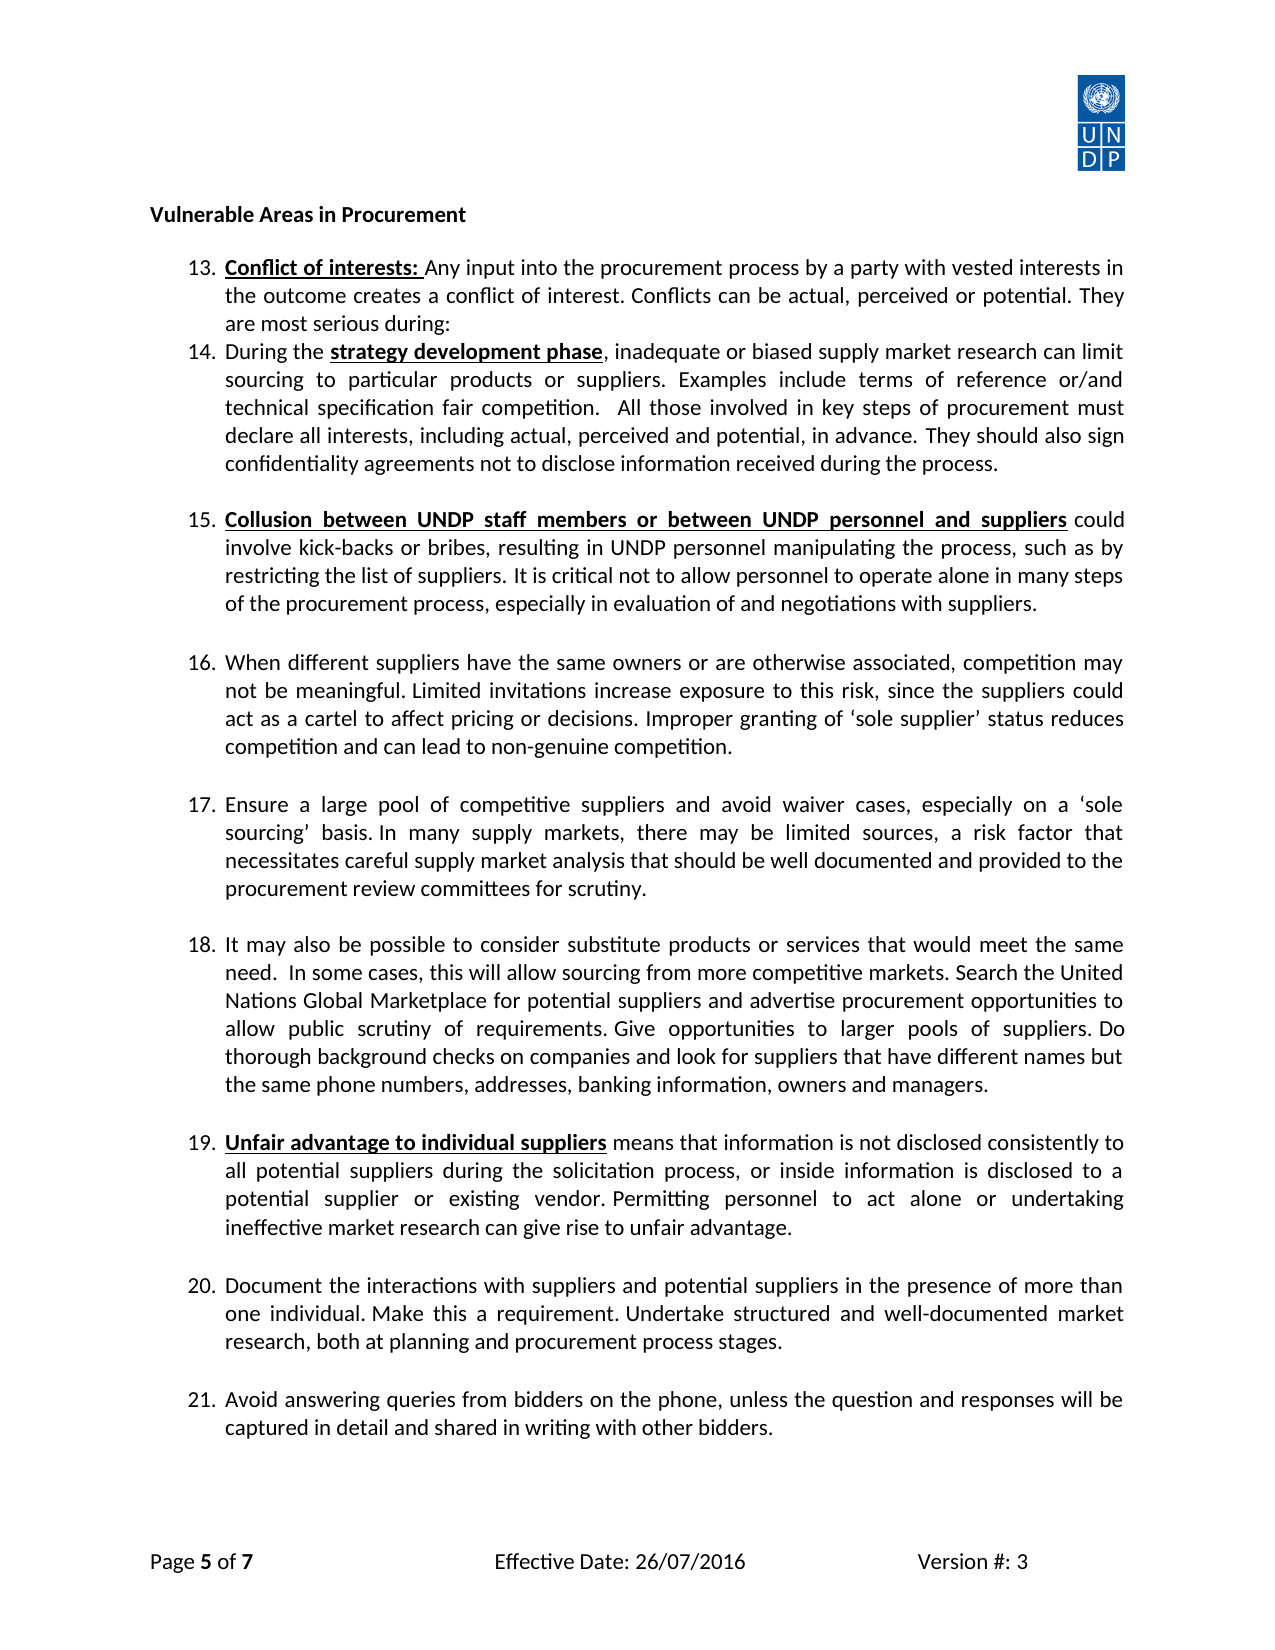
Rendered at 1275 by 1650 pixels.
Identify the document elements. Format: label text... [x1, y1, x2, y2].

list Collusion between UNDP staff members or between UNDP personnel and suppliers could involve kick-backs or bribes, resulting in UNDP personnel manipulating the process, such as by restricting the list of suppliers. It is critical not to allow personnel to operate alone in many steps of the procurement process, especially in evaluation of and negotiations with suppliers. [187, 506, 1125, 618]
list Document the interactions with suppliers and potential suppliers in the presence of more than one individual. Make this a requirement. Undertake structured and well-documented market research, both at planning and procurement process stages. [187, 1271, 1125, 1355]
list Avoid answering queries from bidders on the phone, unless the question and responses will be captured in detail and shared in writing with other bidders. [187, 1385, 1125, 1441]
picture [1076, 75, 1125, 173]
text Vulnerable Areas in Procurement [150, 200, 1125, 228]
list Conflict of interests: Any input into the procurement process by a party with vested interests in the outcome creates a conflict of interest. Conflicts can be actual, perceived or potential. They are most serious during: [187, 253, 1125, 337]
list When different suppliers have the same owners or are otherwise associated, competition may not be meaningful. Limited invitations increase exposure to this risk, since the suppliers could act as a cartel to affect pricing or decisions. Improper granting of ‘sole supplier’ status reduces competition and can lead to non-genuine competition. [187, 648, 1125, 760]
list During the strategy development phase, inadequate or biased supply market research can limit sourcing to particular products or suppliers. Examples include terms of reference or/and technical specification fair competition. All those involved in key steps of procurement must declare all interests, including actual, perceived and potential, in advance. They should also sign confidentiality agreements not to disclose information received during the process. [187, 337, 1125, 477]
list Unfair advantage to individual suppliers means that information is not disclosed consistently to all potential suppliers during the solicitation process, or inside information is disclosed to a potential supplier or existing vendor. Permitting personnel to act alone or undertaking ineffective market research can give rise to unfair advantage. [187, 1128, 1125, 1241]
list Ensure a large pool of competitive suppliers and avoid waiver cases, especially on a ‘sole sourcing’ basis. In many supply markets, there may be limited sources, a risk factor that necessitates careful supply market analysis that should be well documented and provided to the procurement review committees for scrutiny. [187, 790, 1125, 902]
list It may also be possible to consider substitute products or services that would meet the same need. In some cases, this will allow sourcing from more competitive markets. Search the United Nations Global Marketplace for potential suppliers and advertise procurement opportunities to allow public scrutiny of requirements. Give opportunities to larger pools of suppliers. Do thorough background checks on companies and look for suppliers that have different names but the same phone numbers, addresses, banking information, owners and managers. [187, 930, 1125, 1098]
